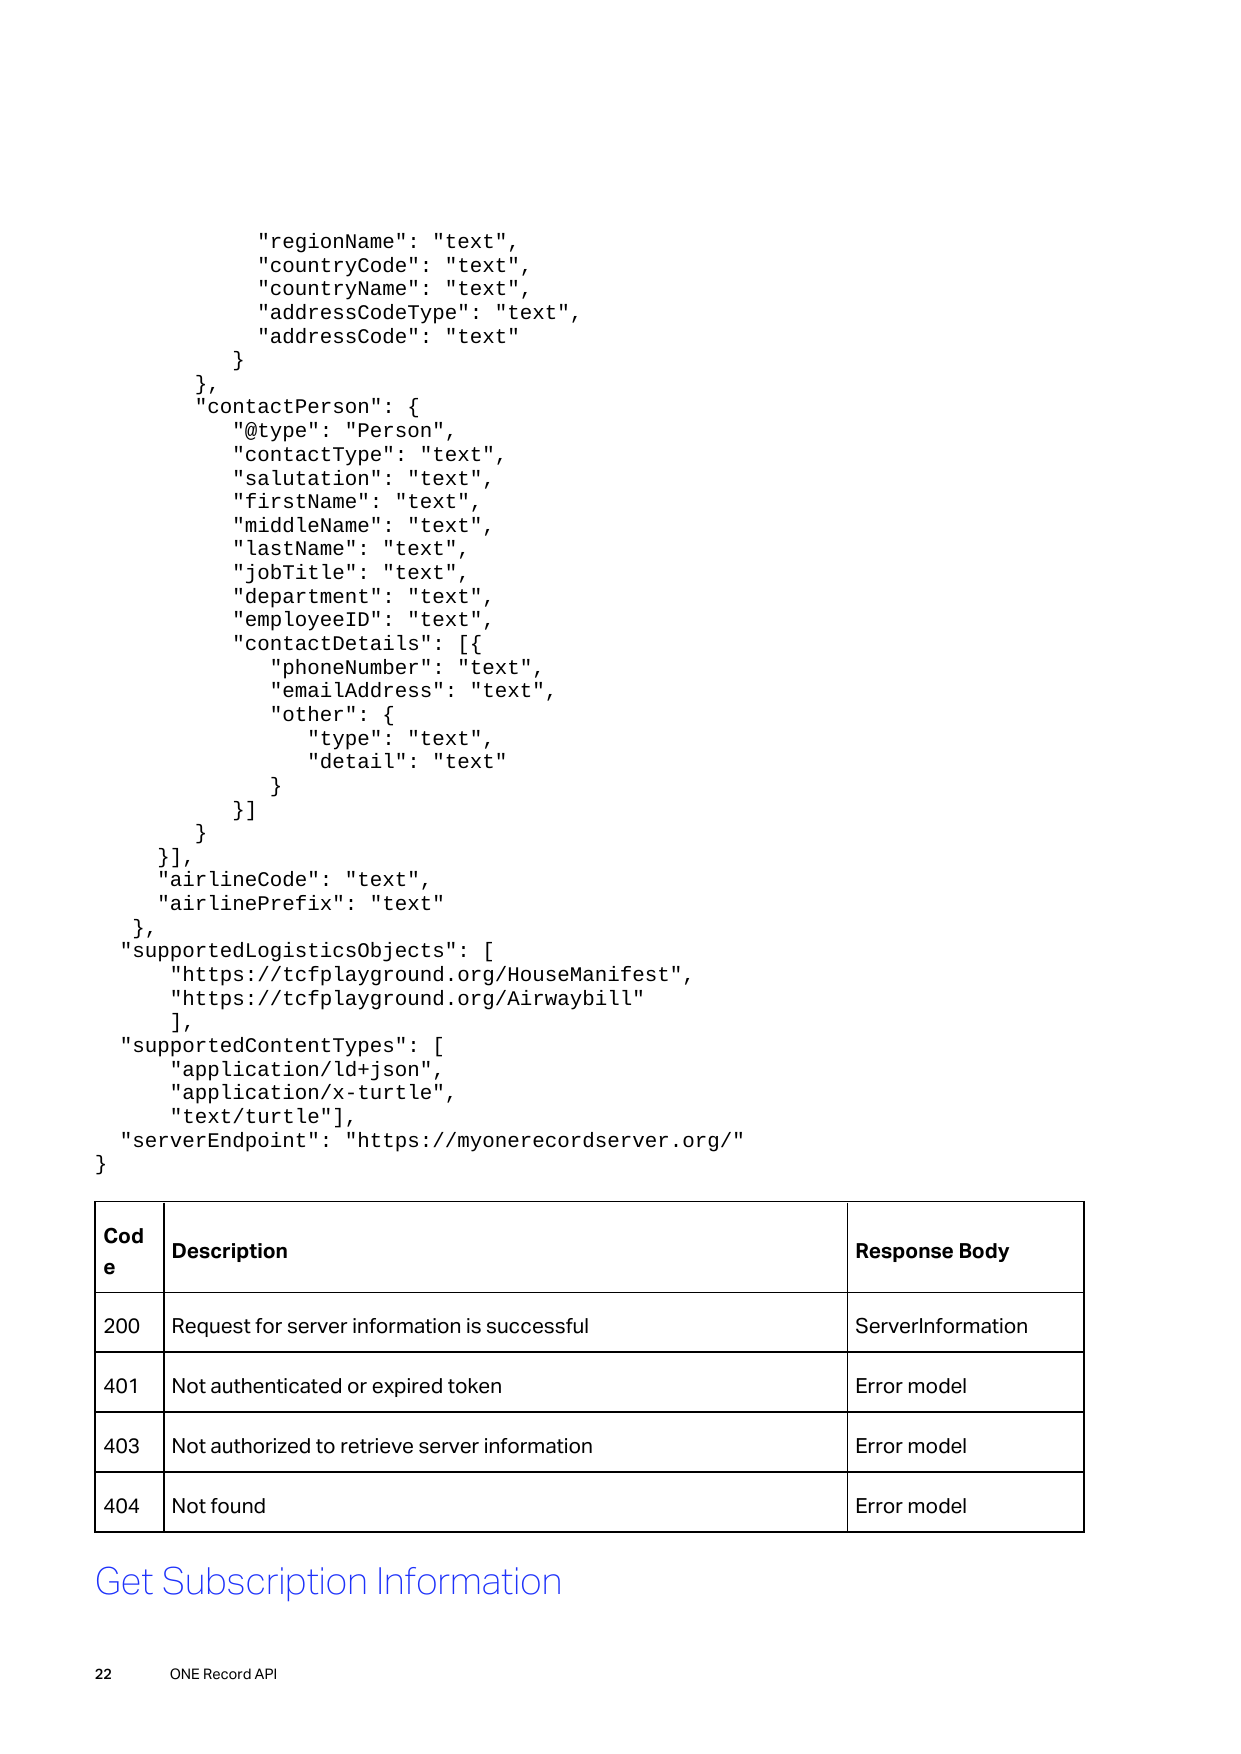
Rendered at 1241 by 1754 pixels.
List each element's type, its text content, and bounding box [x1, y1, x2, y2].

text "detail": "text" [94, 751, 1146, 775]
table_cell Error model [848, 1473, 1083, 1531]
text "regionName": "text", [94, 231, 1146, 255]
text } [94, 775, 1146, 798]
text } [94, 822, 1146, 846]
subtitle Get Subscription Information [94, 1557, 1146, 1606]
text "employeeID": "text", [94, 609, 1146, 633]
text }, [94, 373, 1146, 397]
text }], [94, 846, 1146, 869]
text "https://tcfplayground.org/Airwaybill" [169, 988, 1146, 1011]
table_cell Request for server information is successful [165, 1293, 847, 1351]
text "contactType": "text", [94, 444, 1146, 467]
text "countryCode": "text", [94, 255, 1146, 278]
table_cell Error model [848, 1413, 1083, 1471]
table_cell Error model [848, 1353, 1083, 1411]
table_cell Not found [165, 1473, 847, 1531]
text "supportedContentTypes": [ [94, 1035, 1146, 1059]
text ], [169, 1011, 1146, 1035]
text "phoneNumber": "text", [94, 657, 1146, 680]
text "addressCodeType": "text", [94, 302, 1146, 326]
table_cell 200 [96, 1293, 163, 1351]
text "middleName": "text", [94, 515, 1146, 538]
text "jobTitle": "text", [94, 562, 1146, 586]
text } [94, 349, 1146, 373]
text "other": { [94, 704, 1146, 728]
table_header Code [96, 1202, 164, 1291]
text "firstName": "text", [94, 491, 1146, 515]
text "supportedLogisticsObjects": [ [94, 940, 1146, 964]
text "airlineCode": "text", [94, 869, 1146, 893]
text "application/x-turtle", [94, 1082, 1146, 1106]
text "text/turtle"], [94, 1106, 1146, 1129]
text "salutation": "text", [94, 467, 1146, 491]
text }] [94, 798, 1146, 822]
table_header Description [165, 1202, 847, 1291]
text "contactPerson": { [94, 397, 1146, 420]
text "addressCode": "text" [94, 326, 1146, 349]
text } [94, 1153, 1146, 1177]
text "serverEndpoint": "https://myonerecordserver.org/" [94, 1129, 1146, 1153]
table_cell 401 [96, 1353, 163, 1411]
table_cell Not authenticated or expired token [165, 1353, 847, 1411]
text "countryName": "text", [94, 278, 1146, 302]
text "@type": "Person", [94, 420, 1146, 444]
text "emailAddress": "text", [94, 680, 1146, 704]
text "https://tcfplayground.org/HouseManifest", [169, 964, 1146, 988]
text "contactDetails": [{ [94, 633, 1146, 657]
text "lastName": "text", [94, 538, 1146, 562]
text }, [94, 917, 1146, 940]
text "application/ld+json", [94, 1059, 1146, 1082]
table_cell 404 [96, 1473, 163, 1531]
text "airlinePrefix": "text" [94, 893, 1146, 917]
text "type": "text", [94, 728, 1146, 751]
table_cell ServerInformation [848, 1293, 1083, 1351]
table_cell Not authorized to retrieve server information [165, 1413, 847, 1471]
text "department": "text", [94, 586, 1146, 609]
table_header Response Body [848, 1202, 1083, 1291]
table_cell 403 [96, 1413, 163, 1471]
